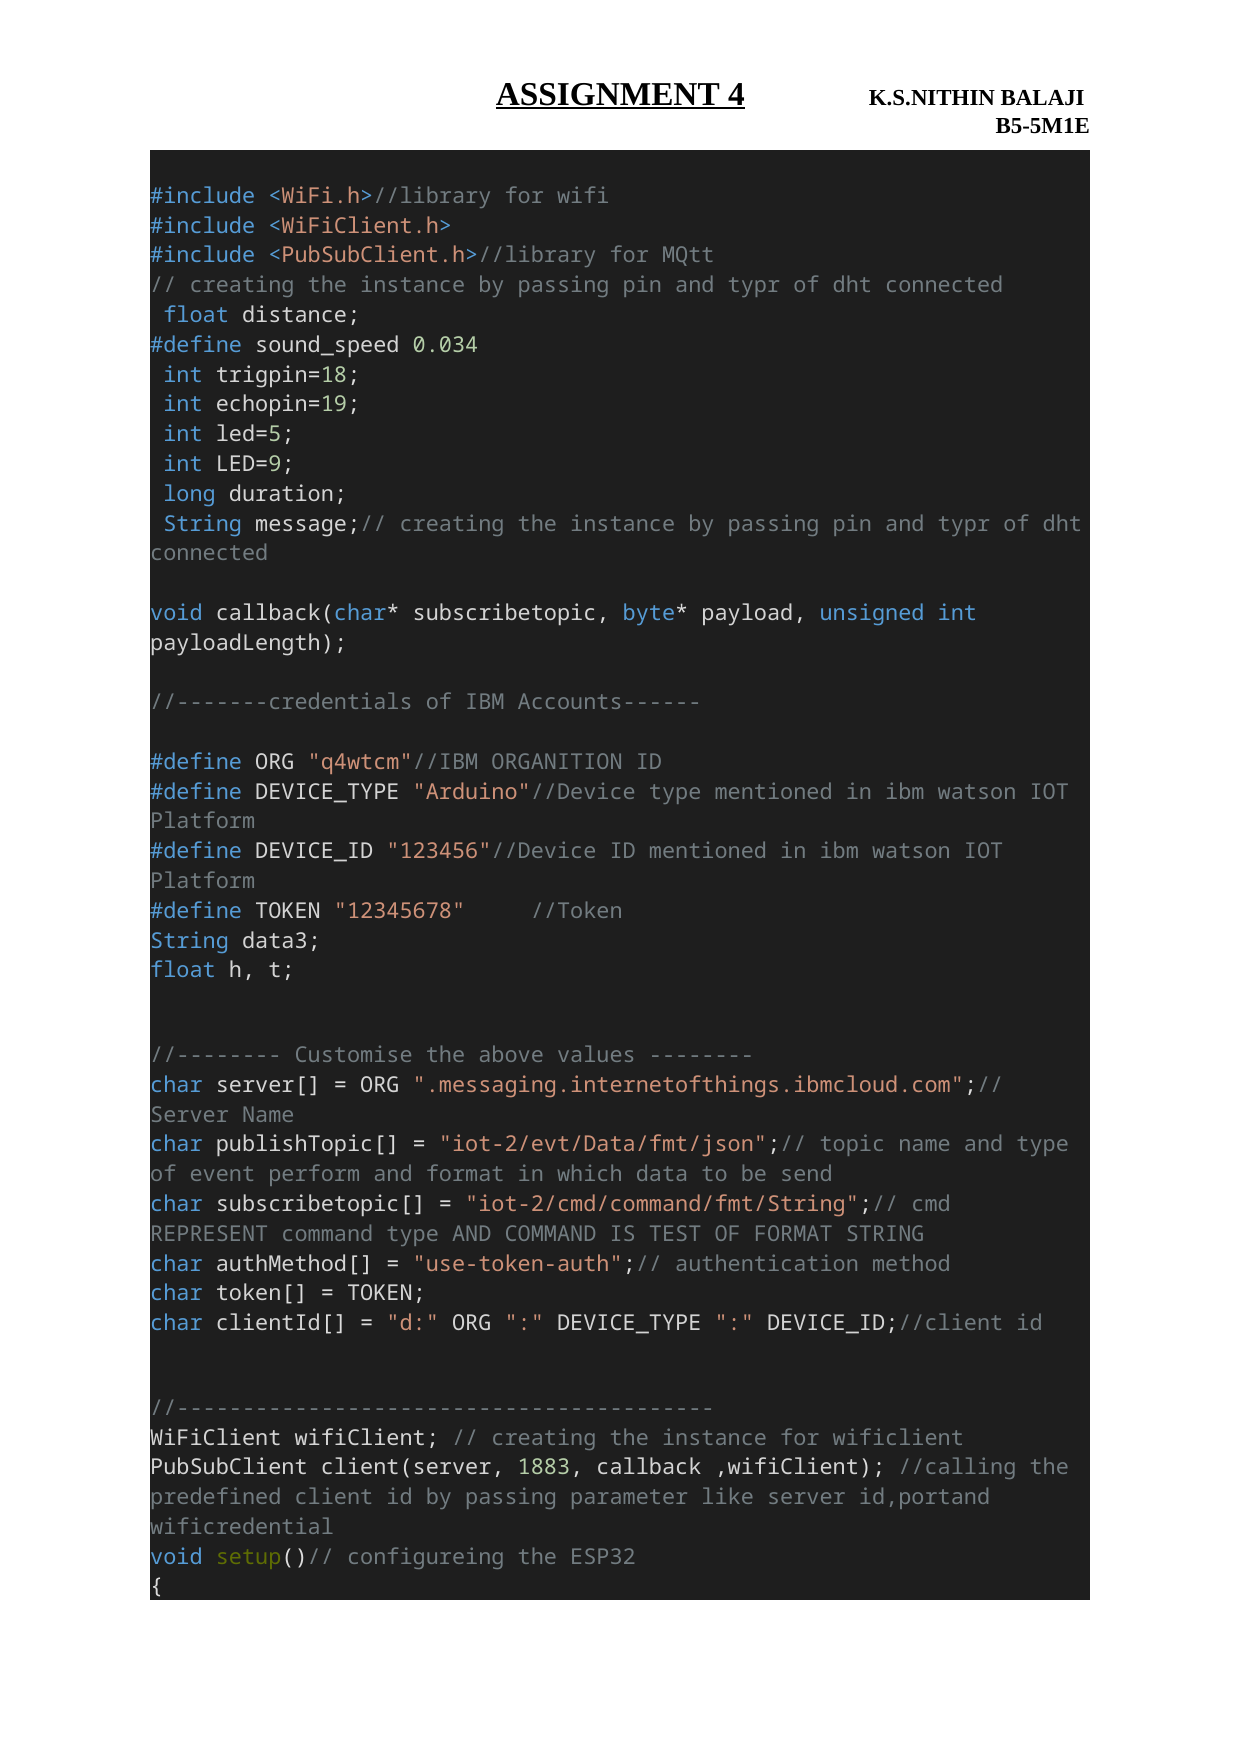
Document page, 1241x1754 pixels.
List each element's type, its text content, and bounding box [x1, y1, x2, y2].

text char clientId[] = "d:" ORG ":" DEVICE_TYPE ":" DEVICE_ID;//client id [150, 1307, 1090, 1337]
text int trigpin=18; [150, 358, 1090, 388]
text float h, t; [150, 954, 1090, 984]
text int led=5; [150, 418, 1090, 448]
text char token[] = TOKEN; [150, 1277, 1090, 1307]
text float distance; [150, 299, 1090, 329]
text { [150, 1570, 1090, 1600]
text #define DEVICE_ID "123456"//Device ID mentioned in ibm watson IOT Platform [150, 835, 1090, 895]
text //----------------------------------------- [150, 1392, 1090, 1421]
text #include <WiFi.h>//library for wifi [150, 180, 1090, 209]
text char authMethod[] = "use-token-auth";// authentication method [150, 1247, 1090, 1277]
text char publishTopic[] = "iot-2/evt/Data/fmt/json";// topic name and type of event perform and format in which data to be send [150, 1128, 1090, 1188]
text #define sound_speed 0.034 [150, 329, 1090, 358]
text #define DEVICE_TYPE "Arduino"//Device type mentioned in ibm watson IOT Platform [150, 776, 1090, 835]
text char server[] = ORG ".messaging.internetofthings.ibmcloud.com";// Server Name [150, 1069, 1090, 1128]
text #define ORG "q4wtcm"//IBM ORGANITION ID [150, 746, 1090, 776]
text PubSubClient client(server, 1883, callback ,wifiClient); //calling the predefined client id by passing parameter like server id,portand wificredential [150, 1451, 1090, 1541]
text int echopin=19; [150, 388, 1090, 418]
text #define TOKEN "12345678" //Token [150, 895, 1090, 924]
text String message;// creating the instance by passing pin and typr of dht connected [150, 507, 1090, 567]
text long duration; [150, 478, 1090, 507]
text // creating the instance by passing pin and typr of dht connected [150, 269, 1090, 299]
text #include <PubSubClient.h>//library for MQtt [150, 239, 1090, 269]
text int LED=9; [150, 448, 1090, 478]
text WiFiClient wifiClient; // creating the instance for wificlient [150, 1421, 1090, 1451]
text void callback(char* subscribetopic, byte* payload, unsigned int payloadLength); [150, 597, 1090, 656]
text //-------- Customise the above values -------- [150, 1039, 1090, 1069]
text //-------credentials of IBM Accounts------ [150, 686, 1090, 716]
text #include <WiFiClient.h> [150, 209, 1090, 239]
text char subscribetopic[] = "iot-2/cmd/command/fmt/String";// cmd REPRESENT command type AND COMMAND IS TEST OF FORMAT STRING [150, 1188, 1090, 1247]
text String data3; [150, 924, 1090, 954]
text void setup()// configureing the ESP32 [150, 1541, 1090, 1570]
